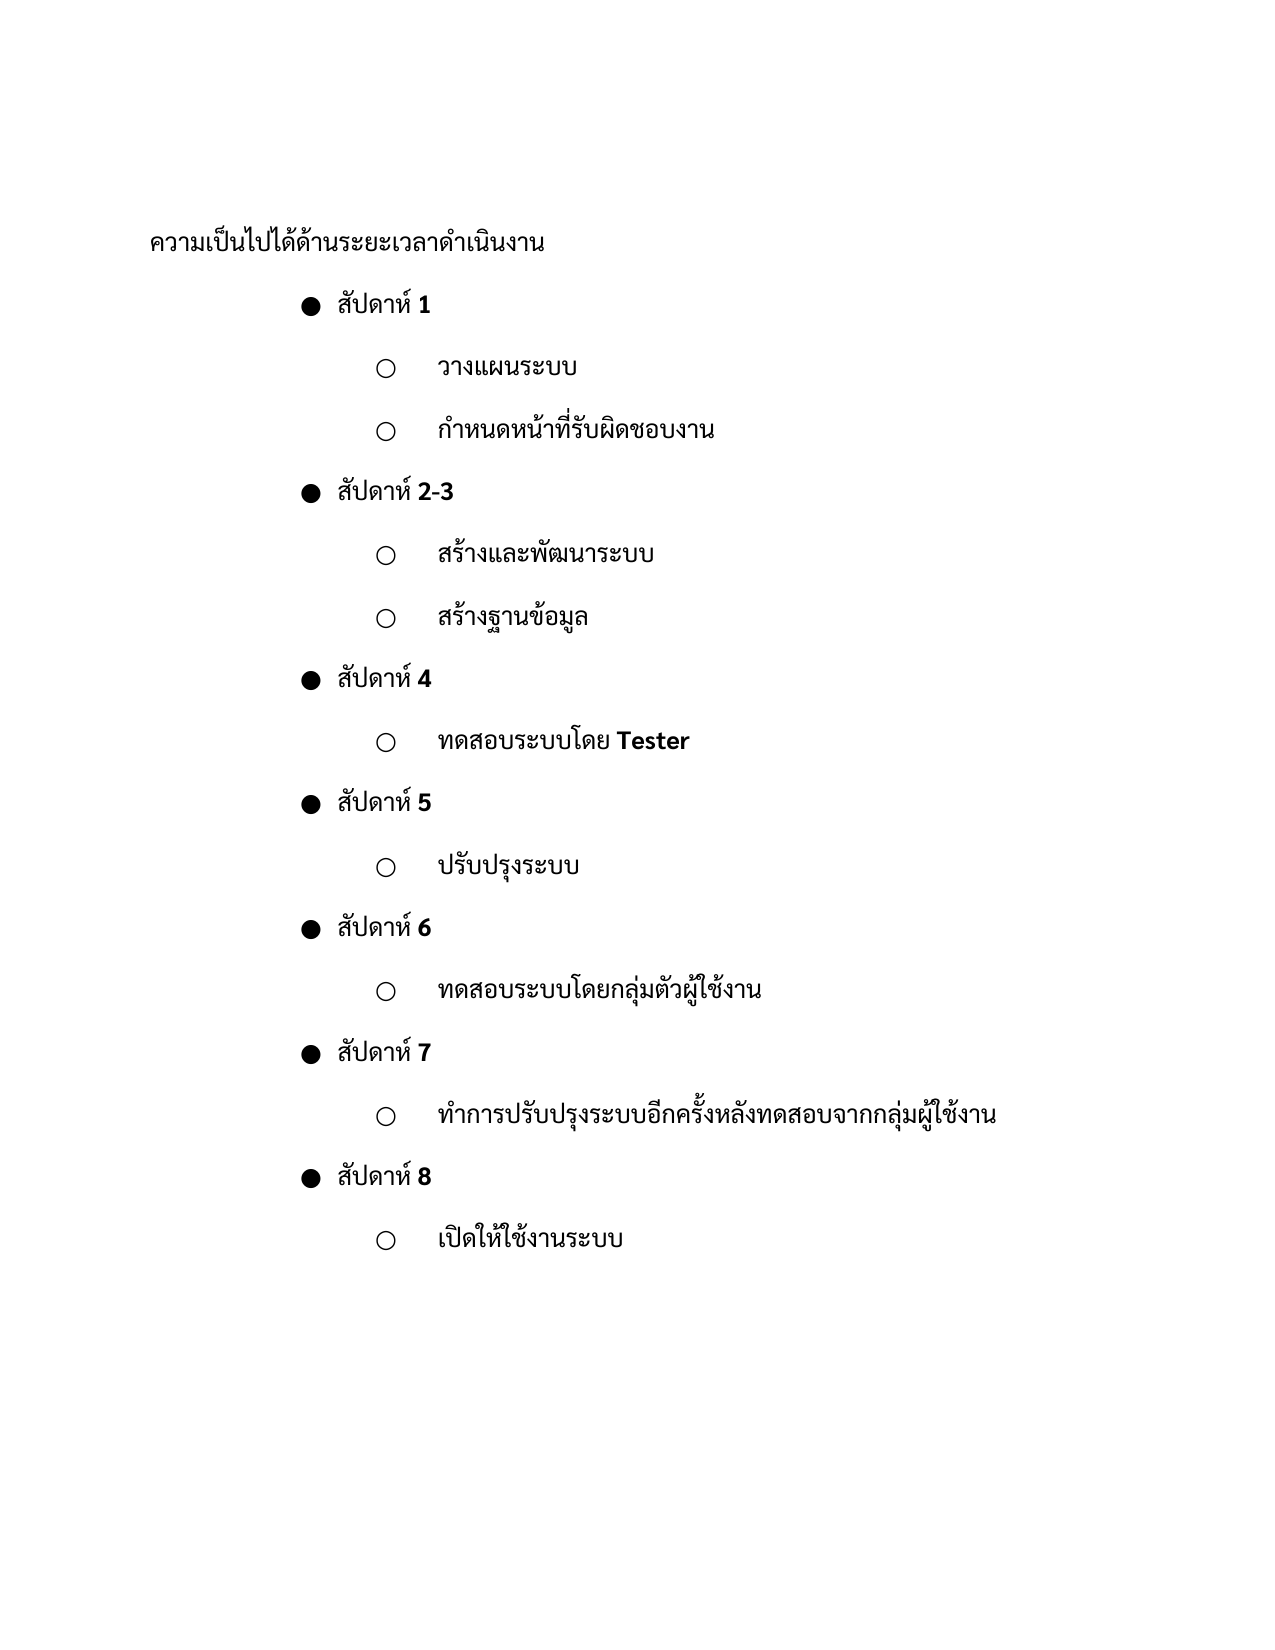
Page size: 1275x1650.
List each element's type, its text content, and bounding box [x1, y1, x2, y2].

text ● สัปดาห์ 1 [300, 287, 1125, 319]
text ● สัปดาห์ 4 [300, 661, 1125, 693]
text ● สัปดาห์ 6 [300, 910, 1125, 942]
text ○ ทดสอบระบบโดย Tester [375, 723, 1125, 755]
text ● สัปดาห์ 5 [300, 785, 1125, 818]
text ○ กำหนดหน้าที่รับผิดชอบงาน [375, 411, 1125, 444]
text ○ ปรับปรุงระบบ [375, 847, 1125, 880]
text ● สัปดาห์ 2-3 [300, 474, 1125, 506]
text ● สัปดาห์ 7 [300, 1034, 1125, 1067]
text ○ ทำการปรับปรุงระบบอีกครั้งหลังทดสอบจากกลุ่มผู้ใช้งาน [375, 1097, 1125, 1129]
text ○ เปิดให้ใช้งานระบบ [375, 1221, 1125, 1254]
text ● สัปดาห์ 8 [300, 1159, 1125, 1191]
text ○ วางแผนระบบ [375, 349, 1125, 382]
text ○ สร้างฐานข้อมูล [375, 598, 1125, 631]
text ○ ทดสอบระบบโดยกลุ่มตัวผู้ใช้งาน [375, 972, 1125, 1004]
text ความเป็นไปได้ด้านระยะเวลาดำเนินงาน [150, 224, 1125, 257]
text ○ สร้างและพัฒนาระบบ [375, 536, 1125, 568]
